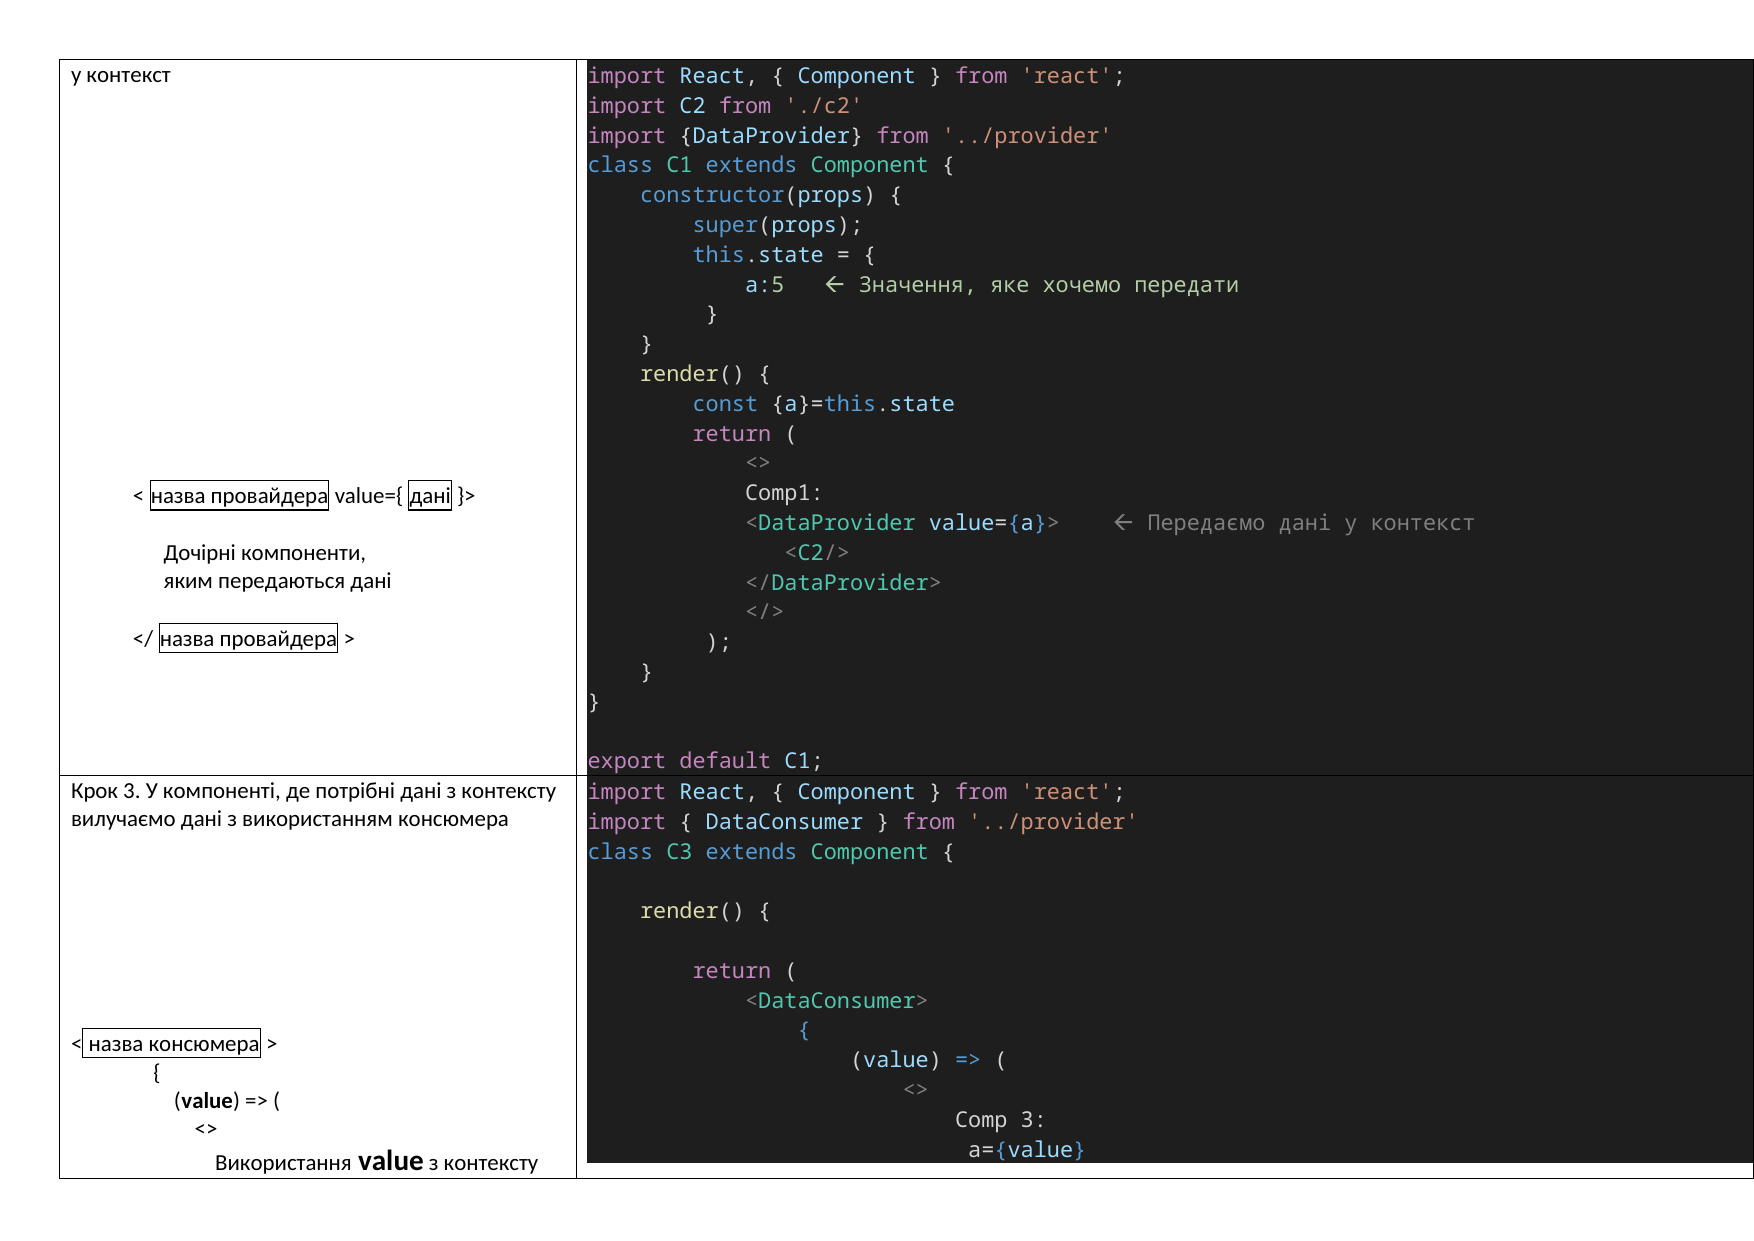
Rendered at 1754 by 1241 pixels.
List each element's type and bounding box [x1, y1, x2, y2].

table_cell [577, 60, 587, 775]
table_cell [577, 776, 1753, 1178]
table_cell [60, 776, 576, 1178]
table_cell [60, 60, 576, 775]
